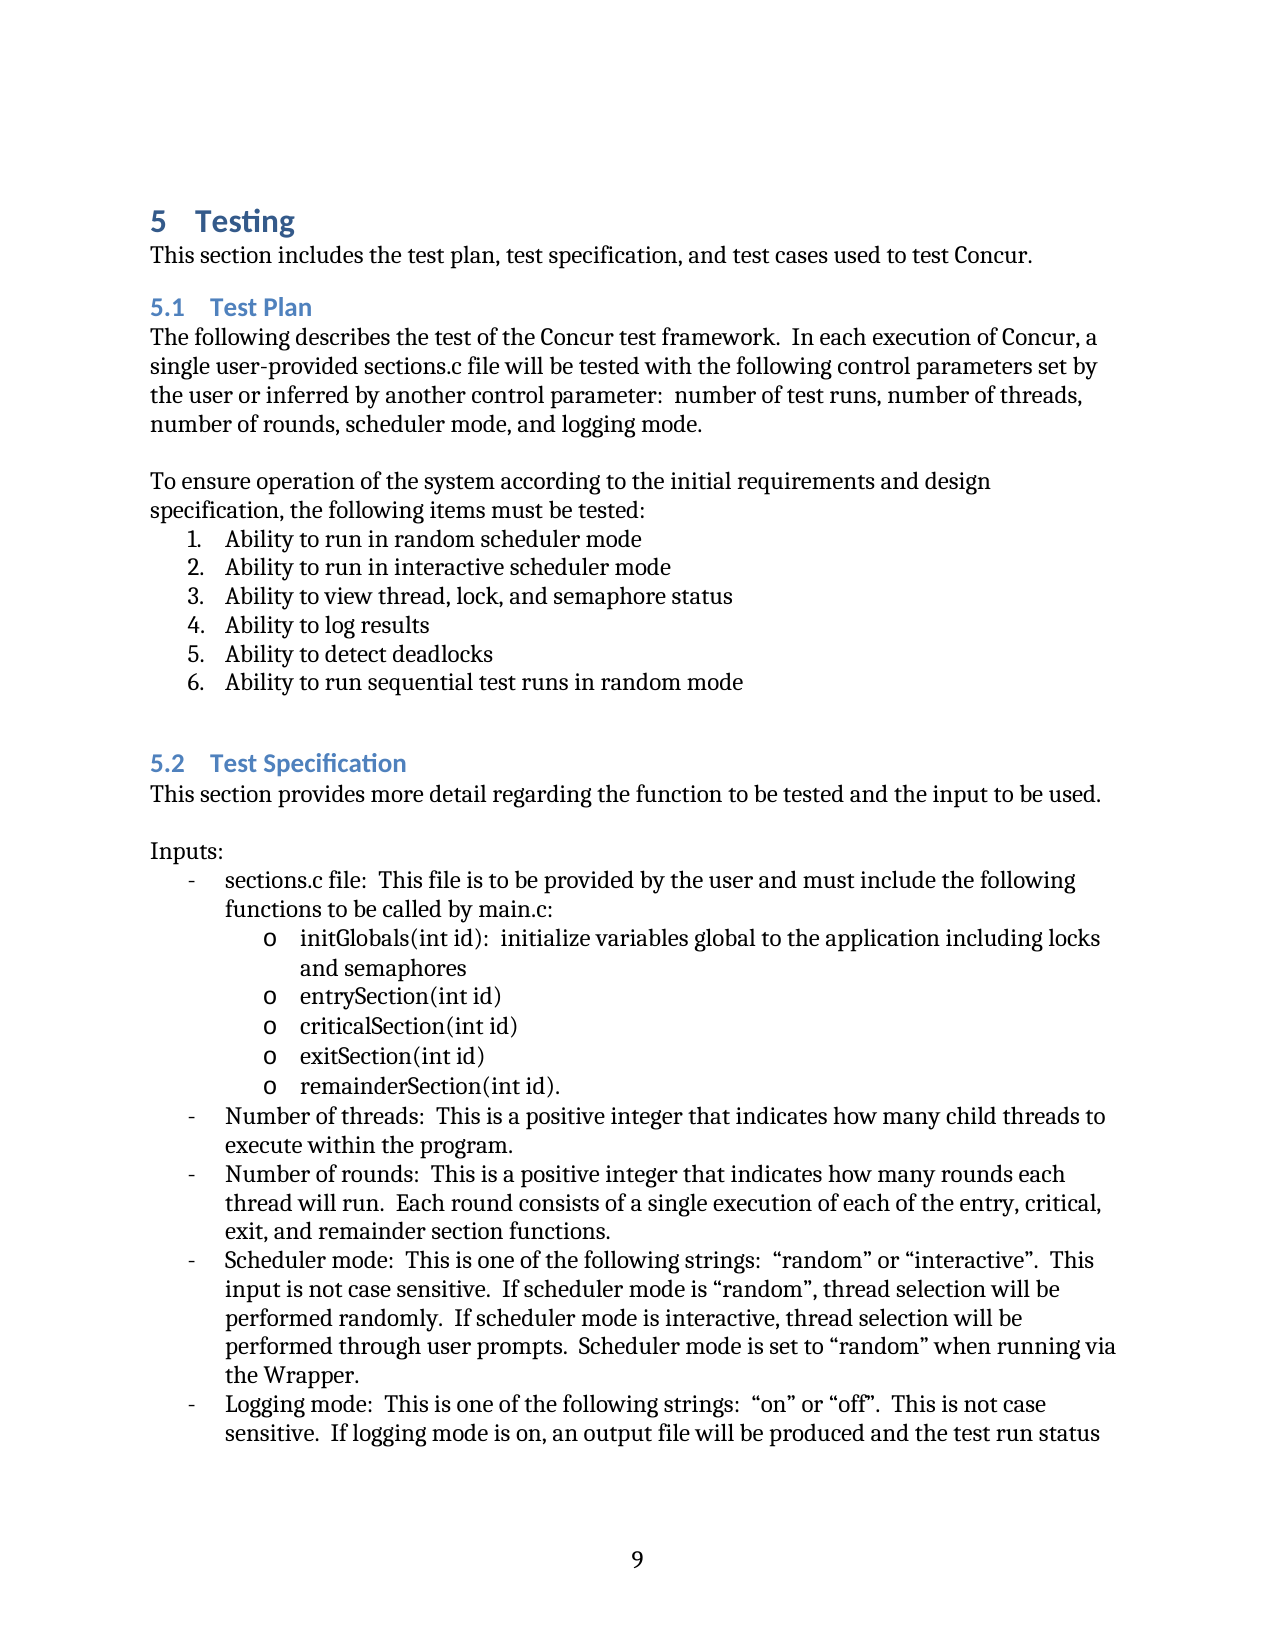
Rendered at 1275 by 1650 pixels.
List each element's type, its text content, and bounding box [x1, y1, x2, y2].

list criticalSection(int id) [262, 1012, 1125, 1042]
list entrySection(int id) [262, 982, 1125, 1012]
list exitSection(int id) [262, 1042, 1125, 1072]
list sections.c file: This file is to be provided by the user and must include the following functions to be called by main.c: [187, 866, 1125, 923]
text Inputs: [150, 837, 1125, 866]
text This section provides more detail regarding the function to be tested and the input to be used. [150, 780, 1125, 808]
list initGlobals(int id): initialize variables global to the application including locks and semaphores [262, 923, 1125, 982]
text This section includes the test plan, test specification, and test cases used to test Concur. [150, 241, 1125, 269]
list remainderSection(int id). [262, 1072, 1125, 1102]
list Scheduler mode: This is one of the following strings: “random” or “interactive”. This input is not case sensitive. If scheduler mode is “random”, thread selection will be performed randomly. If scheduler mode is interactive, thread selection will be performed through user prompts. Scheduler mode is set to “random” when running via the Wrapper. [187, 1246, 1125, 1390]
list Ability to view thread, lock, and semaphore status [187, 582, 1125, 611]
list Ability to detect deadlocks [187, 639, 1125, 668]
list Ability to run sequential test runs in random mode [187, 668, 1125, 697]
list Ability to run in random scheduler mode [187, 524, 1125, 553]
subtitle Test Specification [150, 747, 1125, 780]
text The following describes the test of the Concur test framework. In each execution of Concur, a single user-provided sections.c file will be tested with the following control parameters set by the user or inferred by another control parameter: number of test runs, number of threads, number of rounds, scheduler mode, and logging mode. [150, 323, 1125, 438]
list Ability to run in interactive scheduler mode [187, 553, 1125, 582]
list Number of threads: This is a positive integer that indicates how many child threads to execute within the program. [187, 1102, 1125, 1160]
list Number of rounds: This is a positive integer that indicates how many rounds each thread will run. Each round consists of a single execution of each of the entry, critical, exit, and remainder section functions. [187, 1160, 1125, 1246]
subtitle Testing [150, 200, 1125, 241]
text To ensure operation of the system according to the initial requirements and design specification, the following items must be tested: [150, 467, 1125, 524]
subtitle Test Plan [150, 290, 1125, 323]
list Ability to log results [187, 611, 1125, 639]
